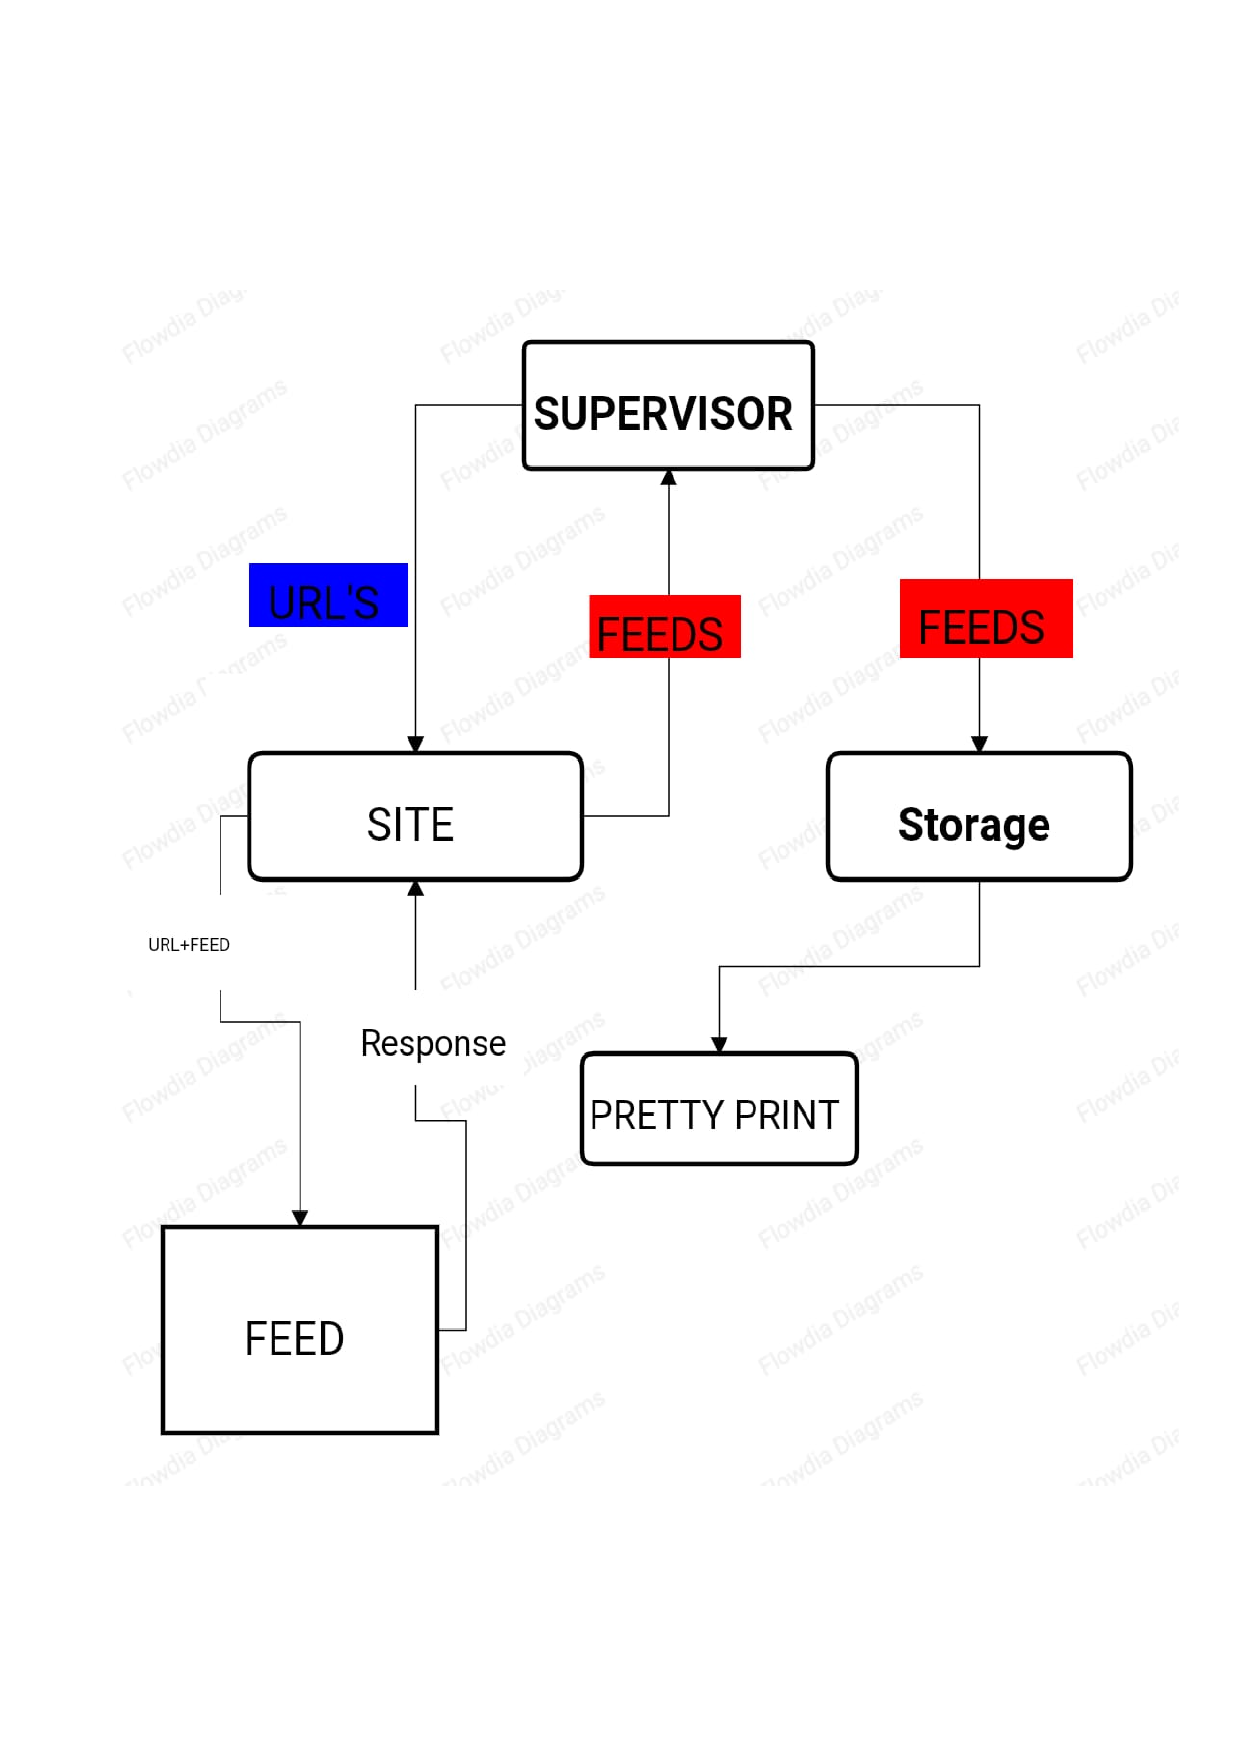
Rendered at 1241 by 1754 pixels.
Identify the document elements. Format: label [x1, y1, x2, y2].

picture [61, 290, 1179, 1486]
